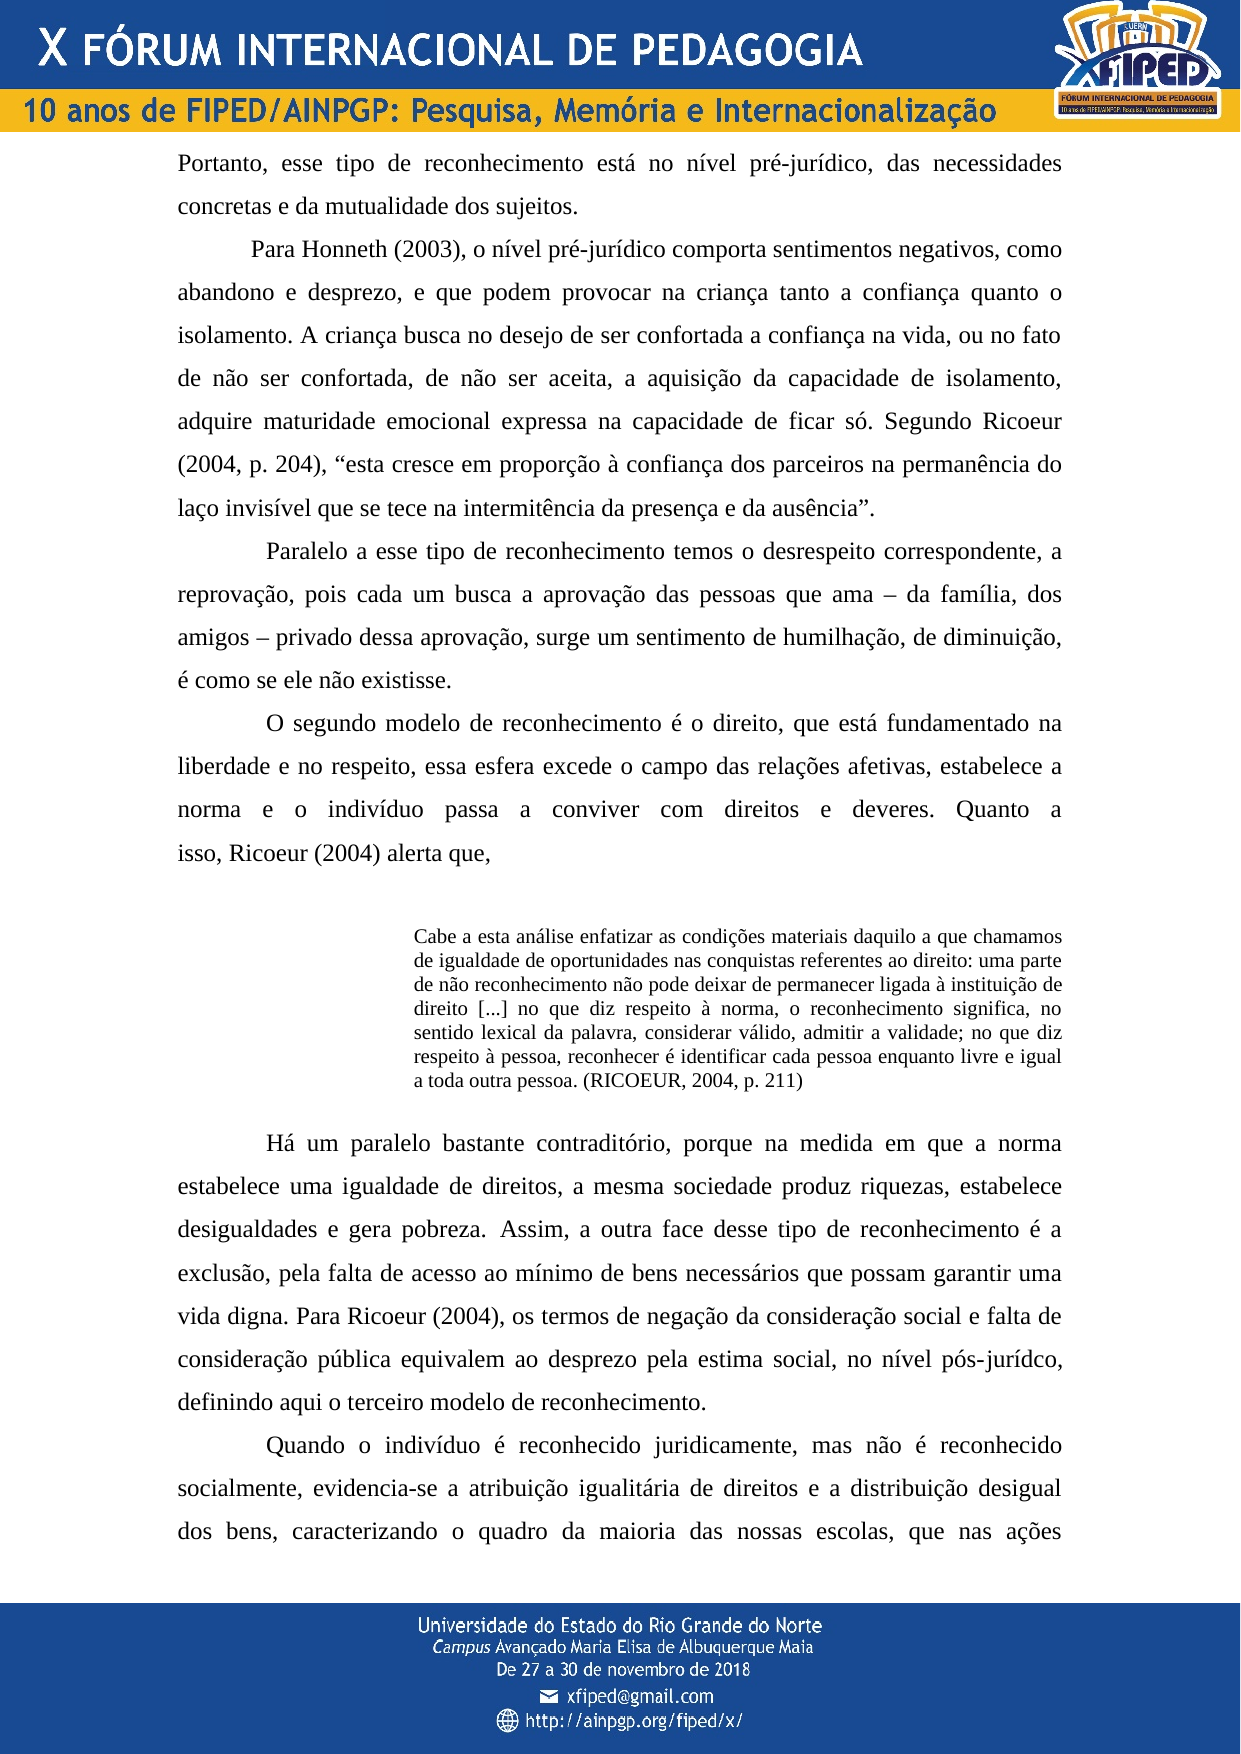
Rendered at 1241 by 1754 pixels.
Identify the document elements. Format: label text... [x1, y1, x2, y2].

text Paralelo a esse tipo de reconhecimento temos o desrespeito correspondente, a reprovação, pois cada um busca a aprovação das pessoas que ama – da família, dos amigos – privado dessa aprovação, surge um sentimento de humilhação, de diminuição, é como se ele não existisse. [177, 536, 1063, 694]
text Cabe a esta análise enfatizar as condições materiais daquilo a que chamamos de igualdade de oportunidades nas conquistas referentes ao direito: uma parte de não reconhecimento não pode deixar de permanecer ligada à instituição de direito [...] no que diz respeito à norma, o reconhecimento significa, no sentido lexical da palavra, considerar válido, admitir a validade; no que diz respeito à pessoa, reconhecer é identificar cada pessoa enquanto livre e igual a toda outra pessoa. (RICOEUR, 2004, p. 211) [413, 924, 1063, 1092]
text O segundo modelo de reconhecimento é o direito, que está fundamentado na liberdade e no respeito, essa esfera excede o campo das relações afetivas, estabelece a norma e o indivíduo passa a conviver com direitos e deveres. Quanto a isso, Ricoeur (2004) alerta que, [177, 708, 1063, 866]
text Para Honneth (2003), o nível pré-jurídico comporta sentimentos negativos, como abandono e desprezo, e que podem provocar na criança tanto a confiança quanto o isolamento. A criança busca no desejo de ser confortada a confiança na vida, ou no fato de não ser confortada, de não ser aceita, a aquisição da capacidade de isolamento, adquire maturidade emocional expressa na capacidade de ficar só. Segundo Ricoeur (2004, p. 204), “esta cresce em proporção à confiança dos parceiros na permanência do laço invisível que se tece na intermitência da presença e da ausência”. [177, 234, 1063, 521]
picture [0, 1603, 1241, 1754]
picture [0, 0, 1241, 132]
text Há um paralelo bastante contraditório, porque na medida em que a norma estabelece uma igualdade de direitos, a mesma sociedade produz riquezas, estabelece desigualdades e gera pobreza. Assim, a outra face desse tipo de reconhecimento é a exclusão, pela falta de acesso ao mínimo de bens necessários que possam garantir uma vida digna. Para Ricoeur (2004), os termos de negação da consideração social e falta de consideração pública equivalem ao desprezo pela estima social, no nível pós-jurídco, definindo aqui o terceiro modelo de reconhecimento. [177, 1128, 1063, 1416]
